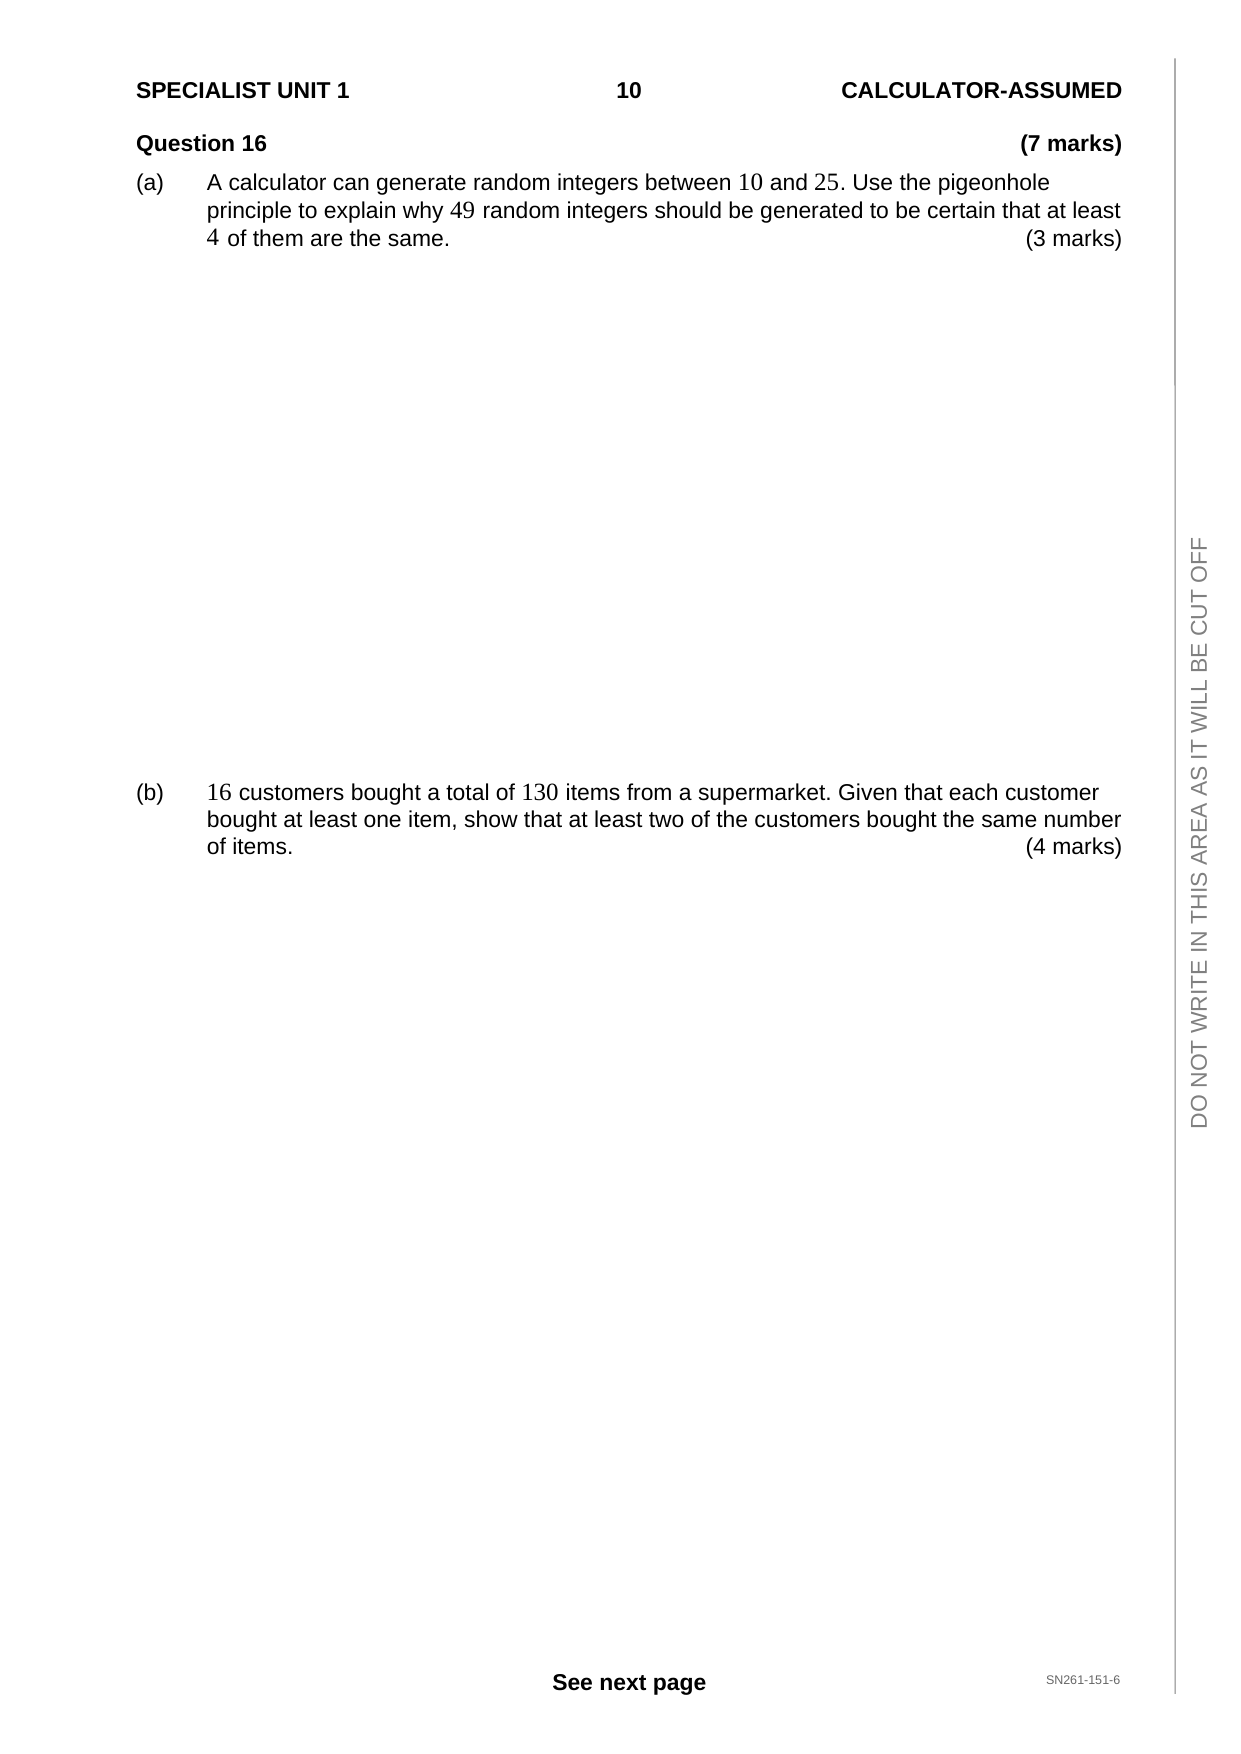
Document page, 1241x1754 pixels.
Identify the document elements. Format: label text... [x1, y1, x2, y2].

text (b) customers bought a total of items from a supermarket. Given that each customer bought at least one item, show that at least two of the customers bought the same number of items. (4 marks) [136, 779, 1122, 859]
text Question 16 (7 marks) [136, 130, 1122, 156]
text (a) A calculator can generate random integers between and . Use the pigeonhole principle to explain why random integers should be generated to be certain that at least of them are the same. (3 marks) [136, 169, 1122, 252]
